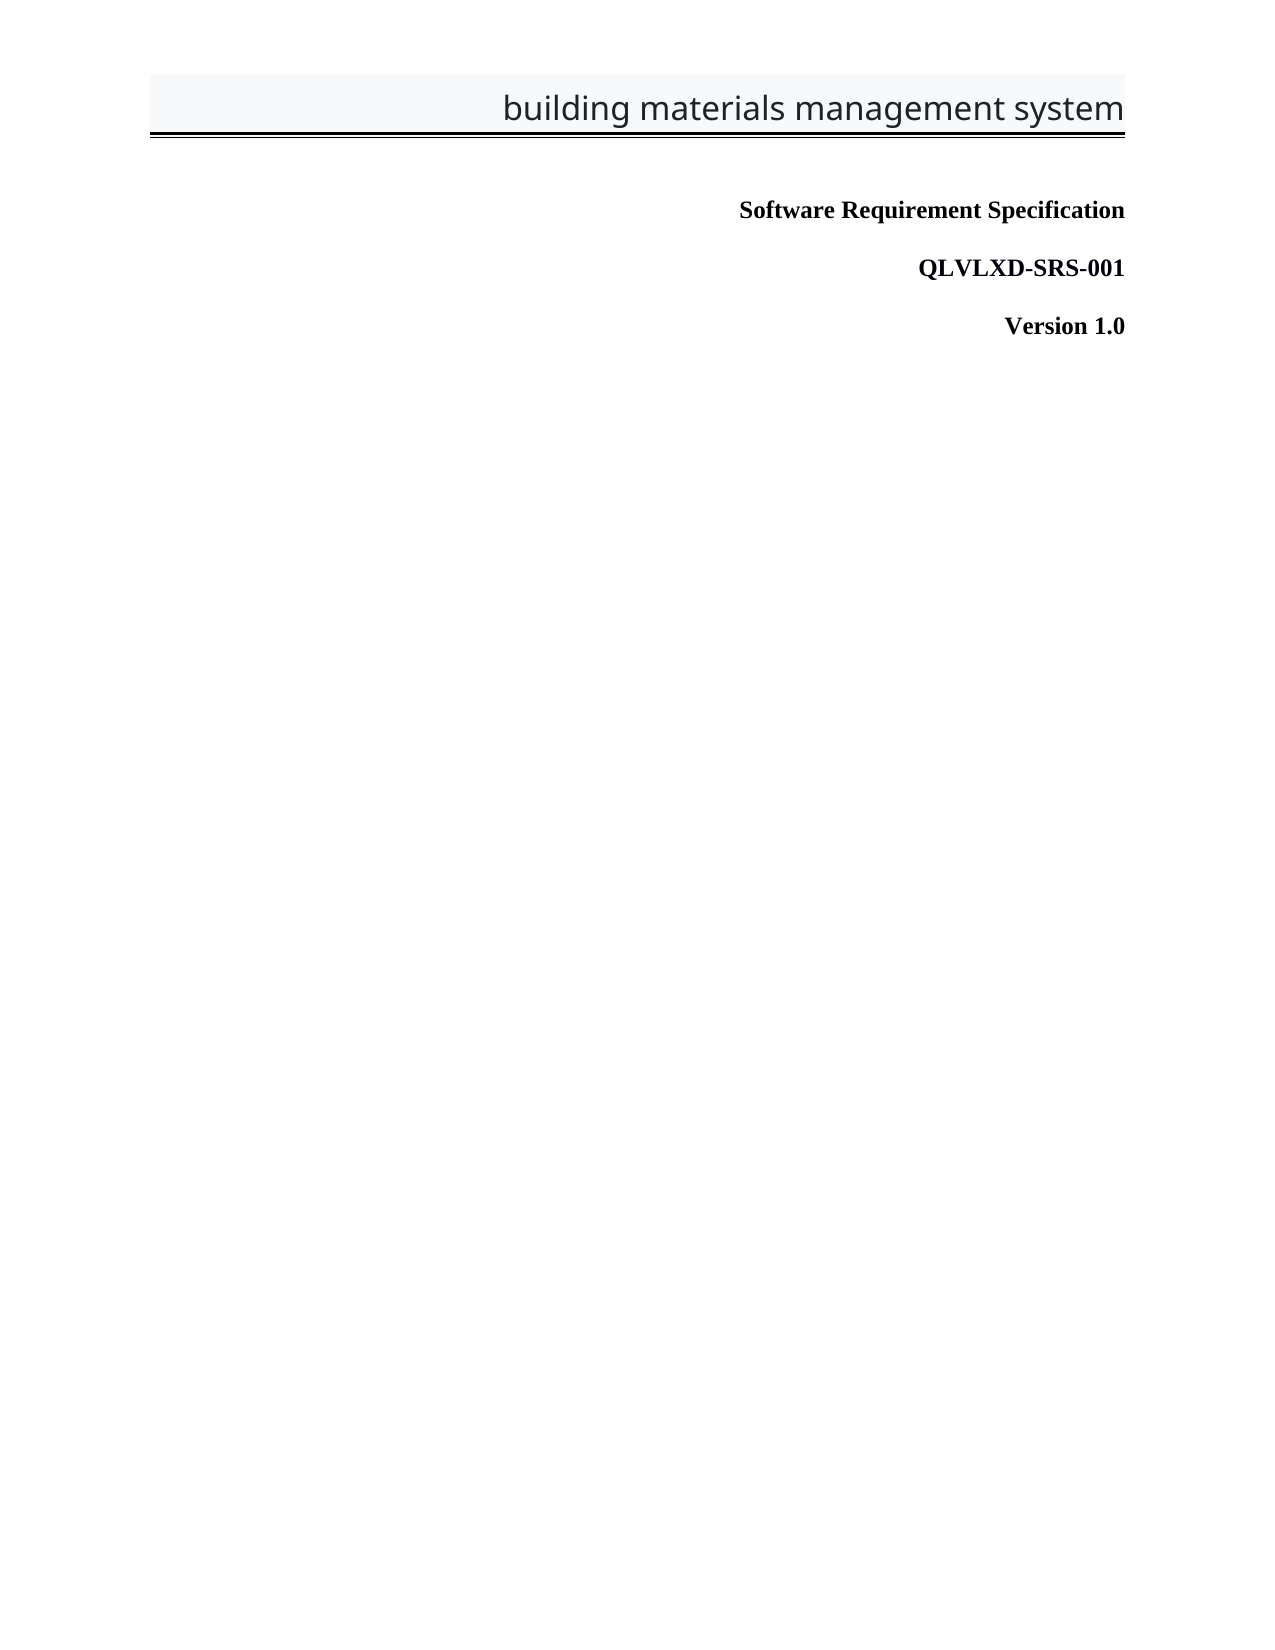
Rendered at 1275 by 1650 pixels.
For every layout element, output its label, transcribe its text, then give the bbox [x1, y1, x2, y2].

title Version 1.0 [150, 311, 1125, 340]
text QLVLXD-SRS-001 [150, 253, 1125, 282]
title Software Requirement Specification [150, 195, 1125, 224]
